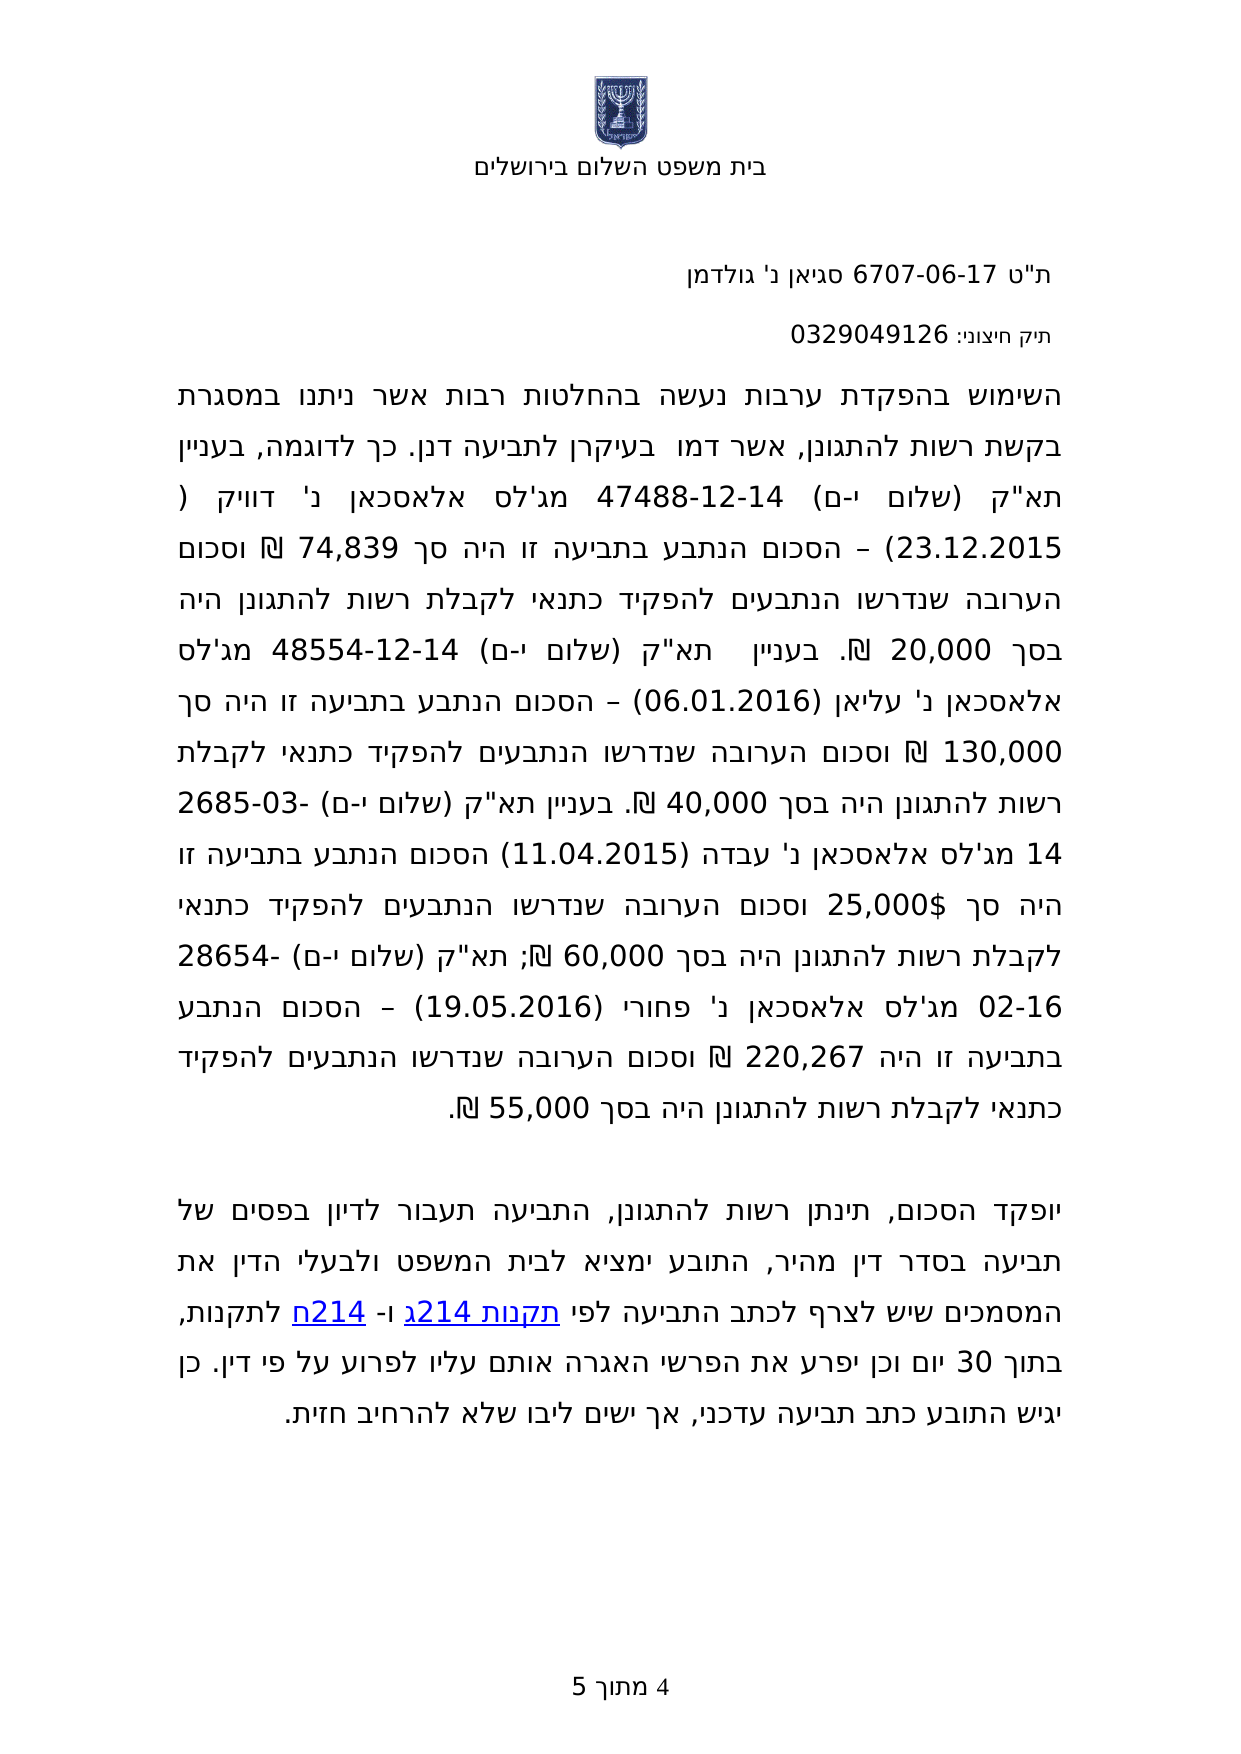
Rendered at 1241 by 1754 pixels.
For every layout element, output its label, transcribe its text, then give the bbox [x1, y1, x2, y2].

picture [589, 75, 651, 152]
text השימוש בהפקדת ערבות נעשה בהחלטות רבות אשר ניתנו במסגרת בקשת רשות להתגונן, אשר דמו בעיקרן לתביעה דנן. כך לדוגמה, בעניין תא"ק (שלום י-ם) 47488-12-14 מג'לס אלאסכאן נ' דוויק (23.12.2015) – הסכום הנתבע בתביעה זו היה סך 74,839 ₪ וסכום הערובה שנדרשו הנתבעים להפקיד כתנאי לקבלת רשות להתגונן היה בסך 20,000 ₪. בעניין תא"ק (שלום י-ם) 48554-12-14 מג'לס אלאסכאן נ' עליאן (06.01.2016) – הסכום הנתבע בתביעה זו היה סך 130,000 ₪ וסכום הערובה שנדרשו הנתבעים להפקיד כתנאי לקבלת רשות להתגונן היה בסך 40,000 ₪. בעניין תא"ק (שלום י-ם) 2685-03-14 מג'לס אלאסכאן נ' עבדה (11.04.2015) הסכום הנתבע בתביעה זו היה סך 25,000$ וסכום הערובה שנדרשו הנתבעים להפקיד כתנאי לקבלת רשות להתגונן היה בסך 60,000 ₪; תא"ק (שלום י-ם) 28654-02-16 מג'לס אלאסכאן נ' פחורי (19.05.2016) – הסכום הנתבע בתביעה זו היה 220,267 ₪ וסכום הערובה שנדרשו הנתבעים להפקיד כתנאי לקבלת רשות להתגונן היה בסך 55,000 ₪. [177, 379, 1063, 1126]
text יופקד הסכום, תינתן רשות להתגונן, התביעה תעבור לדיון בפסים של תביעה בסדר דין מהיר, התובע ימציא לבית המשפט ולבעלי הדין את המסמכים שיש לצרף לכתב התביעה לפי תקנות 214ג ו- 214ח לתקנות, בתוך 30 יום וכן יפרע את הפרשי האגרה אותם עליו לפרוע על פי דין. כן יגיש התובע כתב תביעה עדכני, אך ישים ליבו שלא להרחיב חזית. [177, 1193, 1063, 1431]
